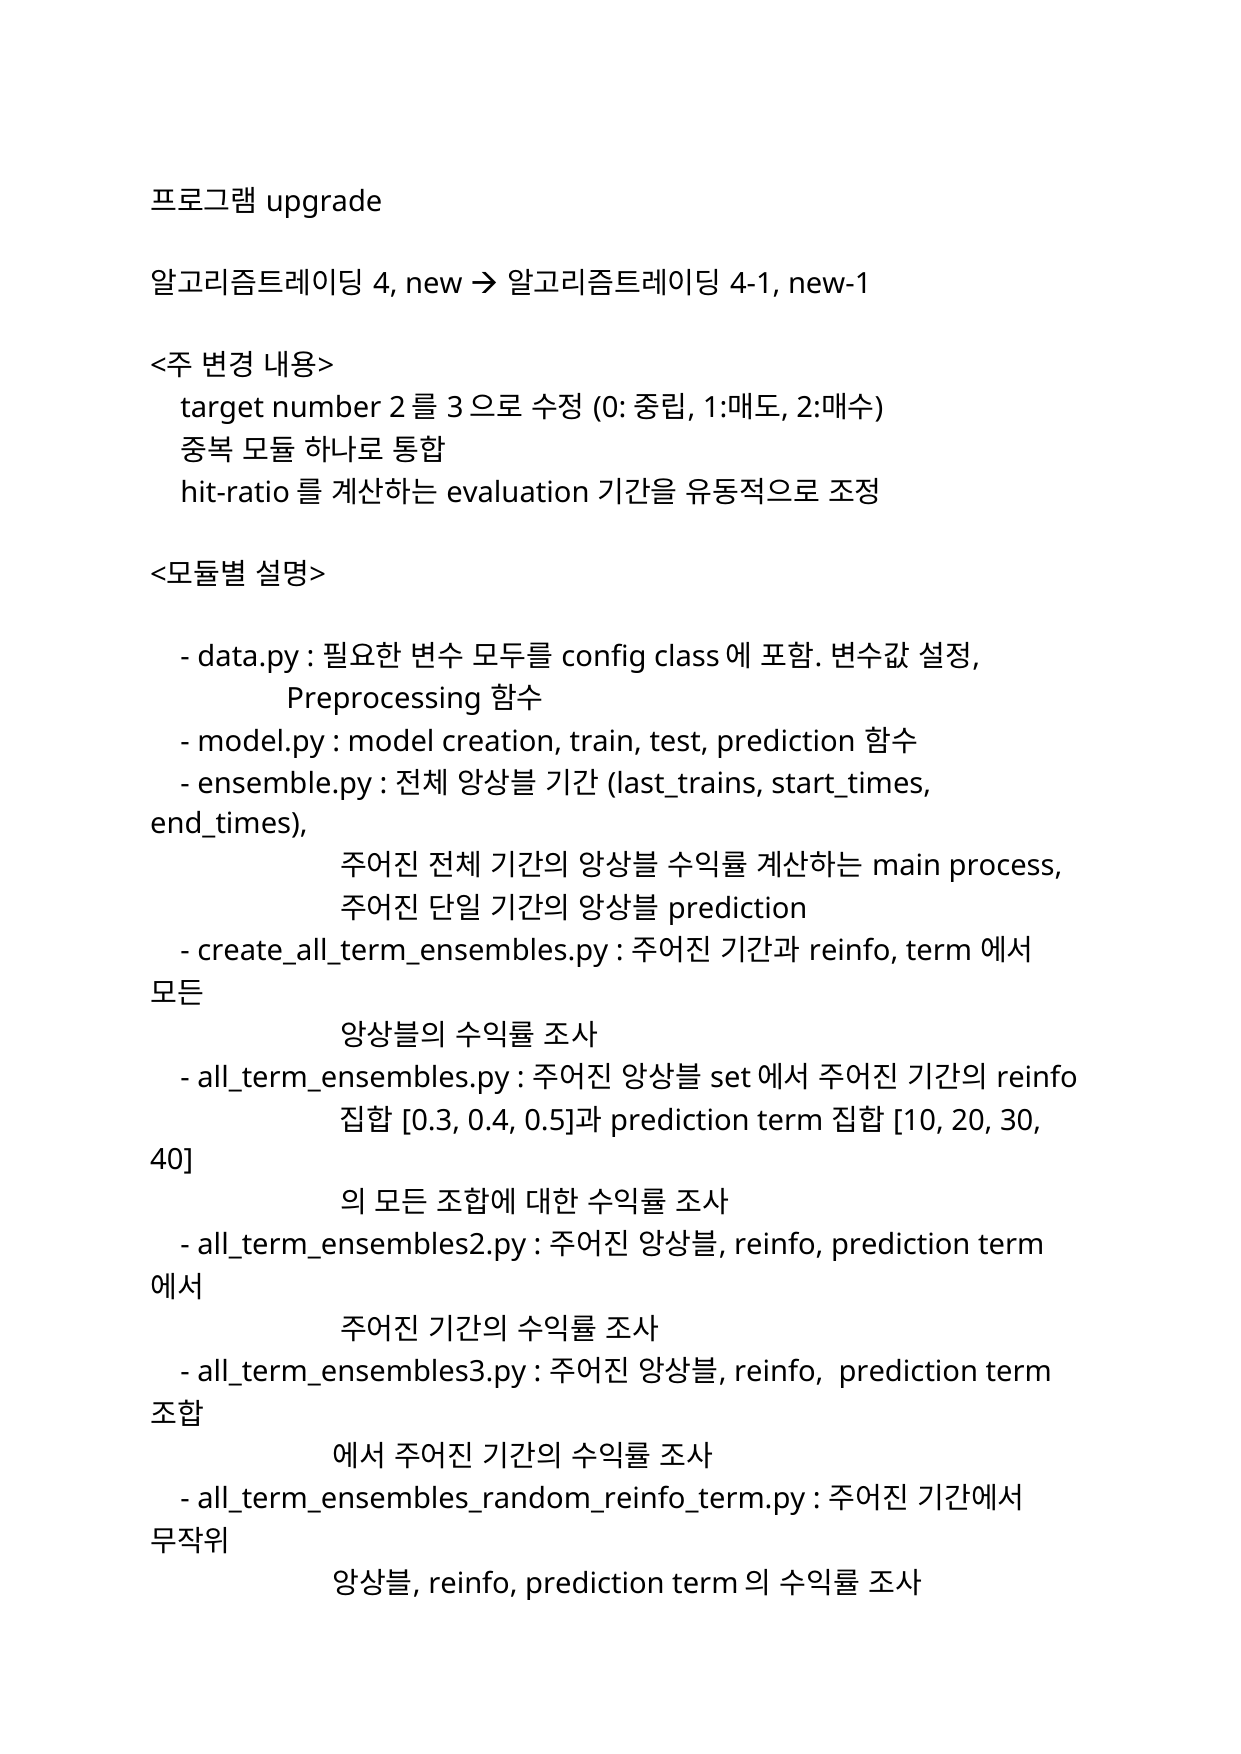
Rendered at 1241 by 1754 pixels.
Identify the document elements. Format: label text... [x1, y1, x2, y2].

text 프로그램 upgrade 알고리즘트레이딩 4, new 알고리즘트레이딩 4-1, new-1 <주 변경 내용> target number 2를 3으로 수정 (0: 중립, 1:매도, 2:매수) 중복 모듈 하나로 통합 hit-ratio를 계산하는 evaluation 기간을 유동적으로 조정 <모듈별 설명> - data.py : 필요한 변수 모두를 config class에 포함. 변수값 설정, Preprocessing 함수 - model.py : model creation, train, test, prediction 함수 - ensemble.py : 전체 앙상블 기간 (last_trains, start_times, end_times), 주어진 전체 기간의 앙상블 수익률 계산하는 main process, 주어진 단일 기간의 앙상블 prediction - create_all_term_ensembles.py : 주어진 기간과 reinfo, term 에서 모든 앙상블의 수익률 조사 - all_term_ensembles.py : 주어진 앙상블 set에서 주어진 기간의 reinfo 집합 [0.3, 0.4, 0.5]과 prediction term 집합 [10, 20, 30, 40] 의 모든 조합에 대한 수익률 조사 - all_term_ensembles2.py : 주어진 앙상블, reinfo, prediction term 에서 주어진 기간의 수익률 조사 - all_term_ensembles3.py : 주어진 앙상블, reinfo, prediction term 조합 에서 주어진 기간의 수익률 조사 - all_term_ensembles_random_reinfo_term.py : 주어진 기간에서 무작위 앙상블, reinfo, prediction term의 수익률 조사 [150, 177, 1090, 1602]
